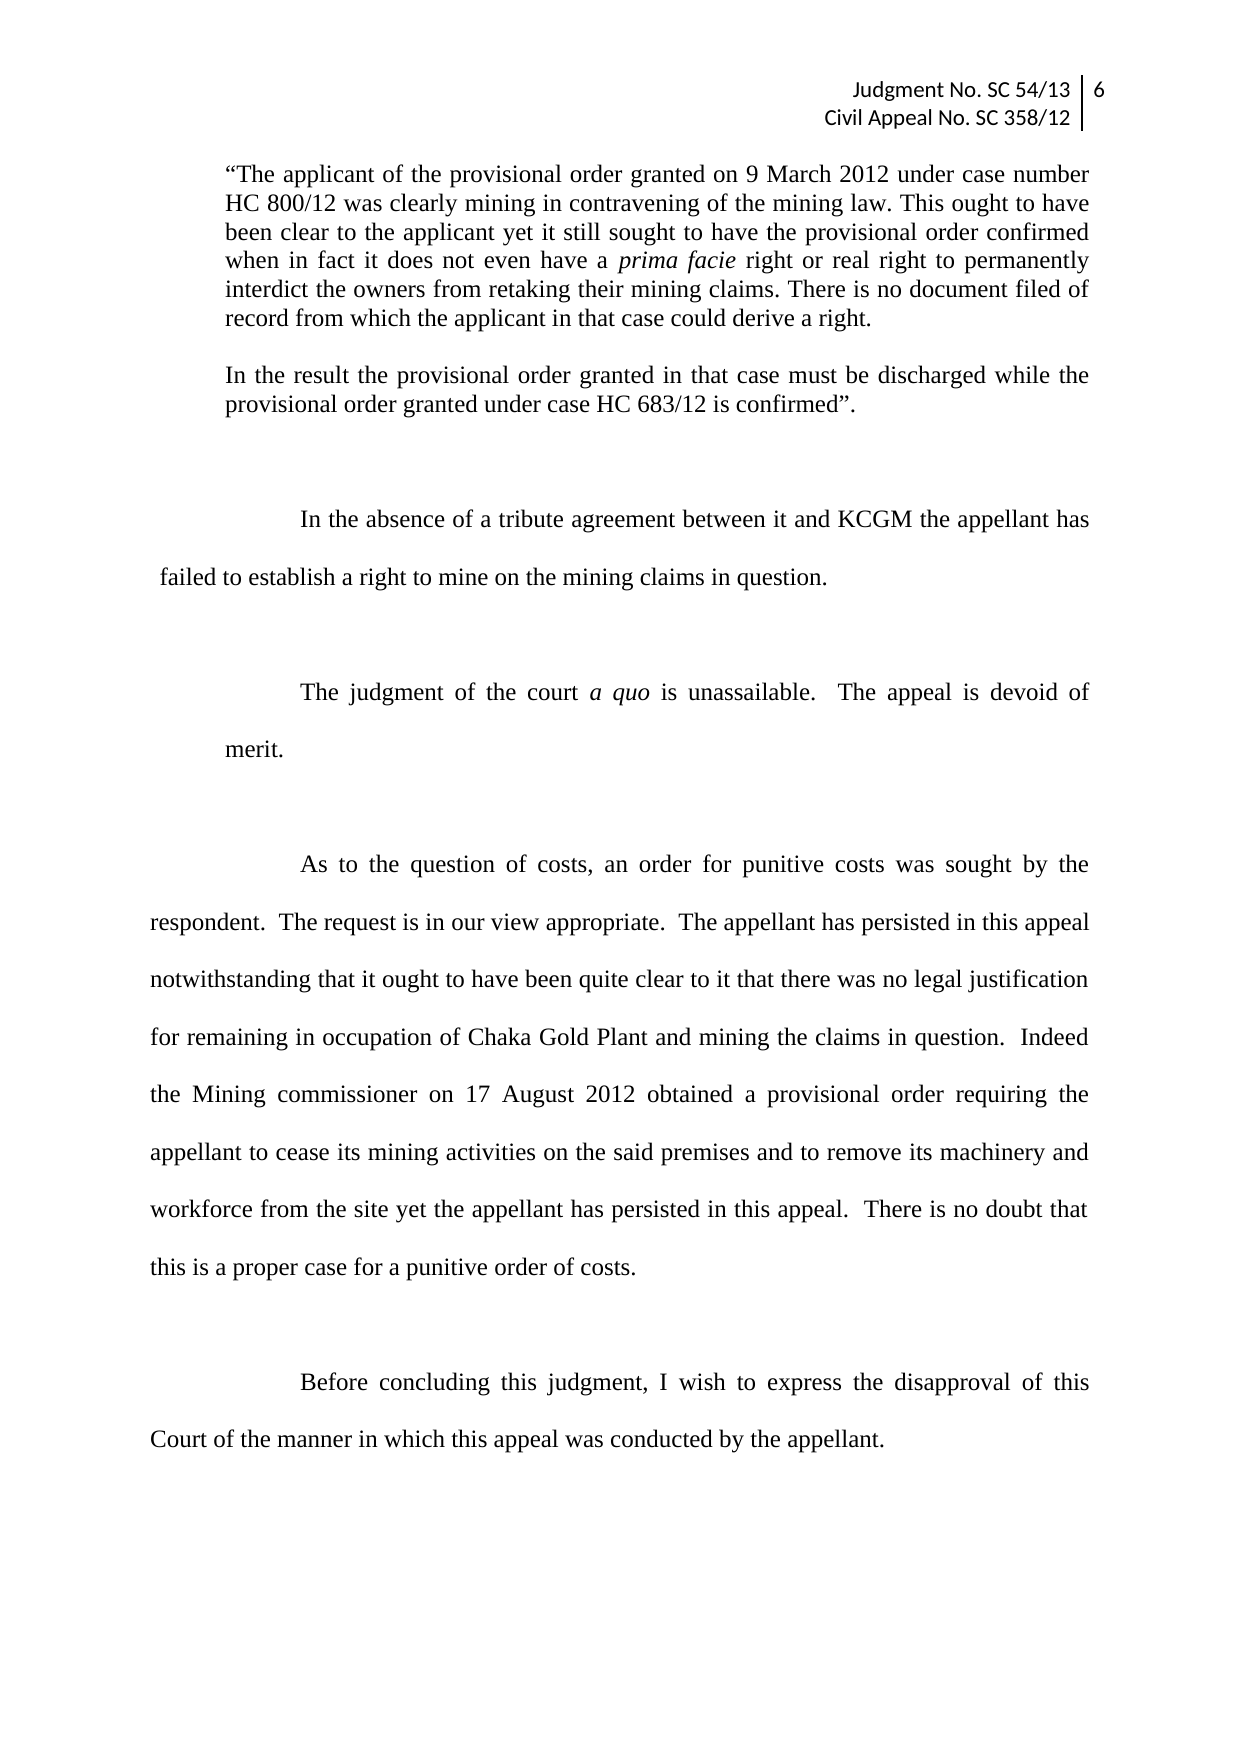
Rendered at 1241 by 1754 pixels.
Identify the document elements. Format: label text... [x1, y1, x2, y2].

text Before concluding this judgment, I wish to express the disapproval of this Court of the manner in which this appeal was conducted by the appellant. [150, 1367, 1090, 1453]
text As to the question of costs, an order for punitive costs was sought by the respondent. The request is in our view appropriate. The appellant has persisted in this appeal notwithstanding that it ought to have been quite clear to it that there was no legal justification for remaining in occupation of Chaka Gold Plant and mining the claims in question. Indeed the Mining commissioner on 17 August 2012 obtained a provisional order requiring the appellant to cease its mining activities on the said premises and to remove its machinery and workforce from the site yet the appellant has persisted in this appeal. There is no doubt that this is a proper case for a punitive order of costs. [150, 849, 1090, 1280]
text In the result the provisional order granted in that case must be discharged while the provisional order granted under case HC 683/12 is confirmed”. [225, 360, 1090, 418]
text In the absence of a tribute agreement between it and KCGM the appellant has failed to establish a right to mine on the mining claims in question. [159, 504, 1090, 590]
text “The applicant of the provisional order granted on 9 March 2012 under case number HC 800/12 was clearly mining in contravening of the mining law. This ought to have been clear to the applicant yet it still sought to have the provisional order confirmed when in fact it does not even have a prima facie right or real right to permanently interdict the owners from retaking their mining claims. There is no document filed of record from which the applicant in that case could derive a right. [225, 159, 1090, 332]
text The judgment of the court a quo is unassailable. The appeal is devoid of merit. [225, 677, 1090, 763]
